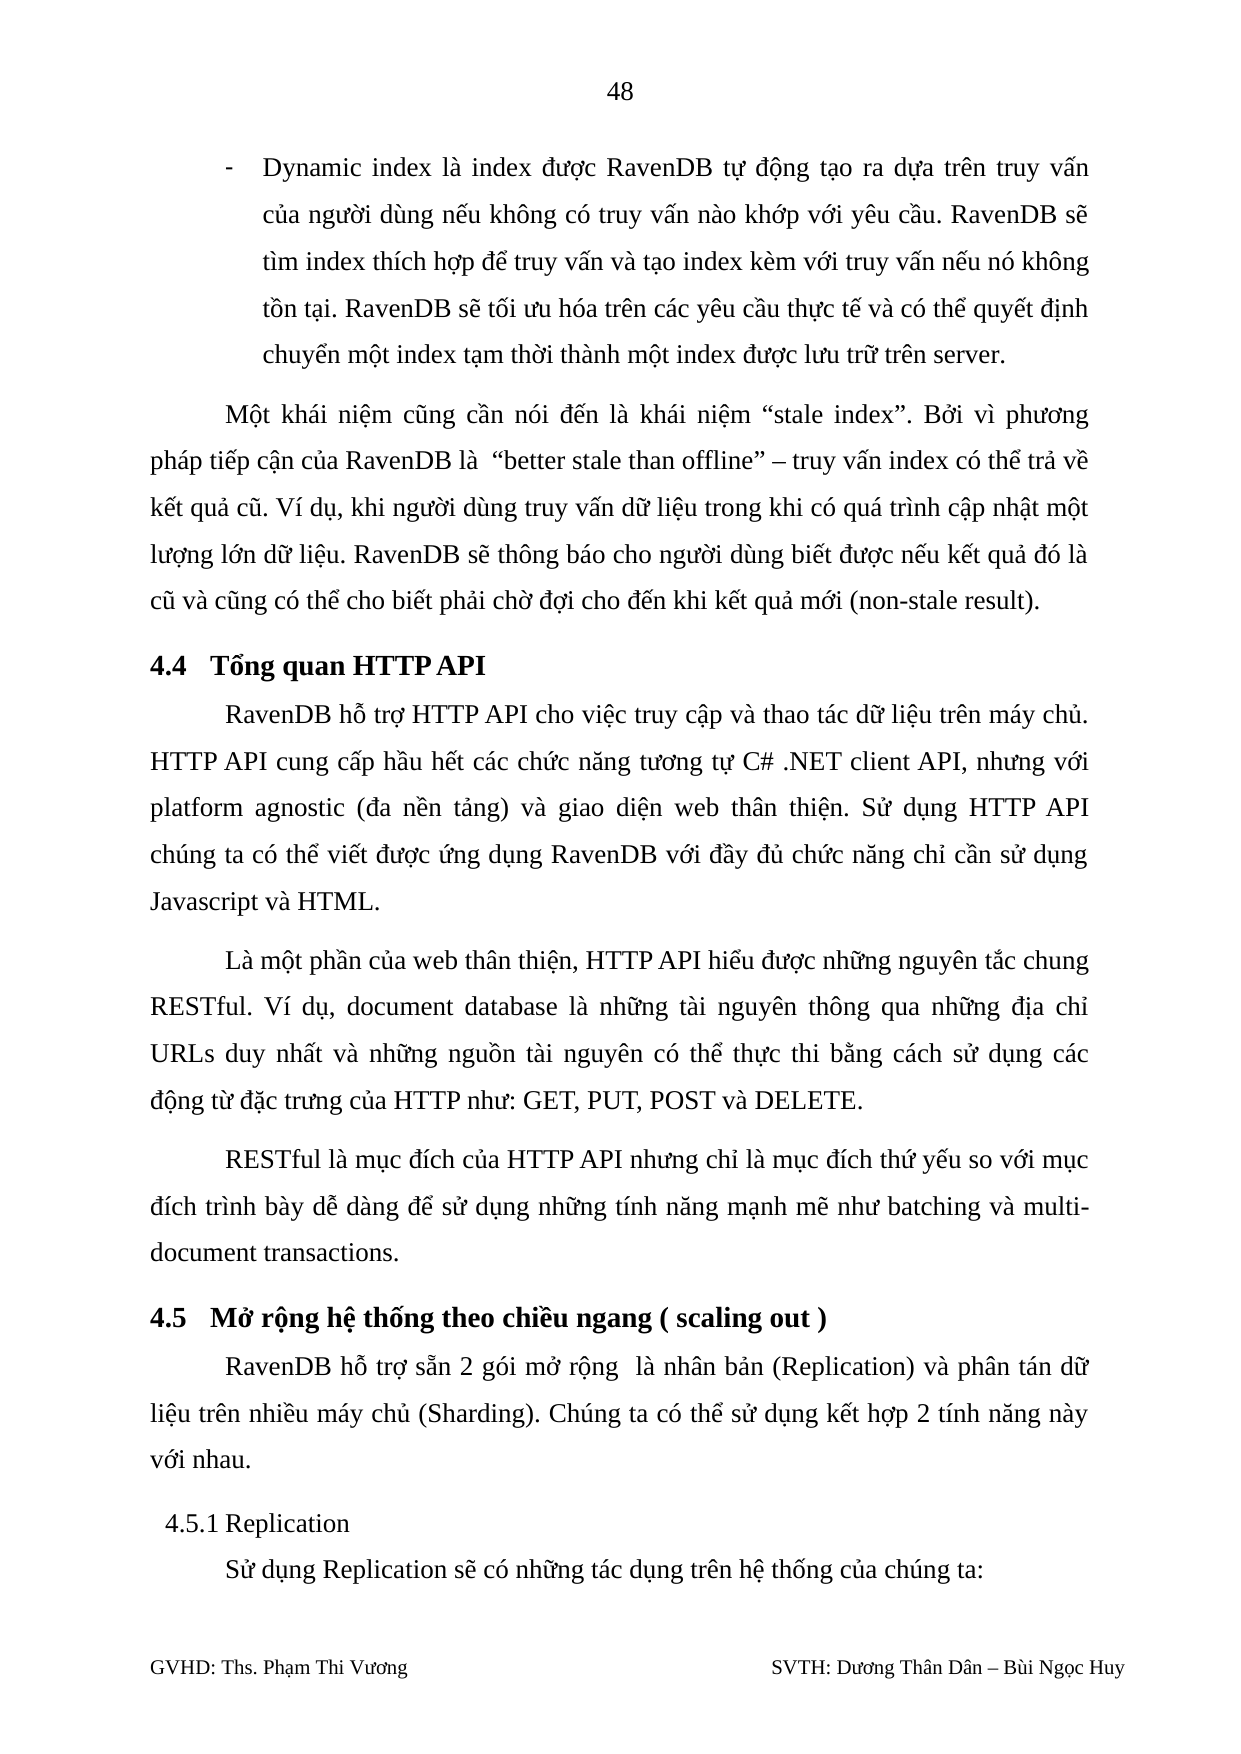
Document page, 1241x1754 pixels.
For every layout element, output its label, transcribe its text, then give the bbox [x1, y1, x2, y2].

text RESTful là mục đích của HTTP API nhưng chỉ là mục đích thứ yếu so với mục đích trình bày dễ dàng để sử dụng những tính năng mạnh mẽ như batching và multi-document transactions. [150, 1143, 1090, 1267]
text Sử dụng Replication sẽ có những tác dụng trên hệ thống của chúng ta: [150, 1553, 1090, 1584]
text RavenDB hỗ trợ sẵn 2 gói mở rộng là nhân bản (Replication) và phân tán dữ liệu trên nhiều máy chủ (Sharding). Chúng ta có thể sử dụng kết hợp 2 tính năng này với nhau. [150, 1350, 1090, 1474]
subtitle Tổng quan HTTP API [150, 648, 1090, 681]
subtitle Mở rộng hệ thống theo chiều ngang ( scaling out ) [150, 1300, 1090, 1333]
text Là một phần của web thân thiện, HTTP API hiểu được những nguyên tắc chung RESTful. Ví dụ, document database là những tài nguyên thông qua những địa chỉ URLs duy nhất và những nguồn tài nguyên có thể thực thi bằng cách sử dụng các động từ đặc trưng của HTTP như: GET, PUT, POST và DELETE. [150, 944, 1090, 1115]
subtitle Replication [165, 1507, 1090, 1538]
text Một khái niệm cũng cần nói đến là khái niệm “stale index”. Bởi vì phương pháp tiếp cận của RavenDB là “better stale than offline” – truy vấn index có thể trả về kết quả cũ. Ví dụ, khi người dùng truy vấn dữ liệu trong khi có quá trình cập nhật một lượng lớn dữ liệu. RavenDB sẽ thông báo cho người dùng biết được nếu kết quả đó là cũ và cũng có thể cho biết phải chờ đợi cho đến khi kết quả mới (non-stale result). [150, 398, 1090, 616]
text RavenDB hỗ trợ HTTP API cho việc truy cập và thao tác dữ liệu trên máy chủ. HTTP API cung cấp hầu hết các chức năng tương tự C# .NET client API, nhưng với platform agnostic (đa nền tảng) và giao diện web thân thiện. Sử dụng HTTP API chúng ta có thể viết được ứng dụng RavenDB với đầy đủ chức năng chỉ cần sử dụng Javascript và HTML. [150, 698, 1090, 916]
list Dynamic index là index được RavenDB tự động tạo ra dựa trên truy vấn của người dùng nếu không có truy vấn nào khớp với yêu cầu. RavenDB sẽ tìm index thích hợp để truy vấn và tạo index kèm với truy vấn nếu nó không tồn tại. RavenDB sẽ tối ưu hóa trên các yêu cầu thực tế và có thể quyết định chuyển một index tạm thời thành một index được lưu trữ trên server. [225, 150, 1090, 370]
